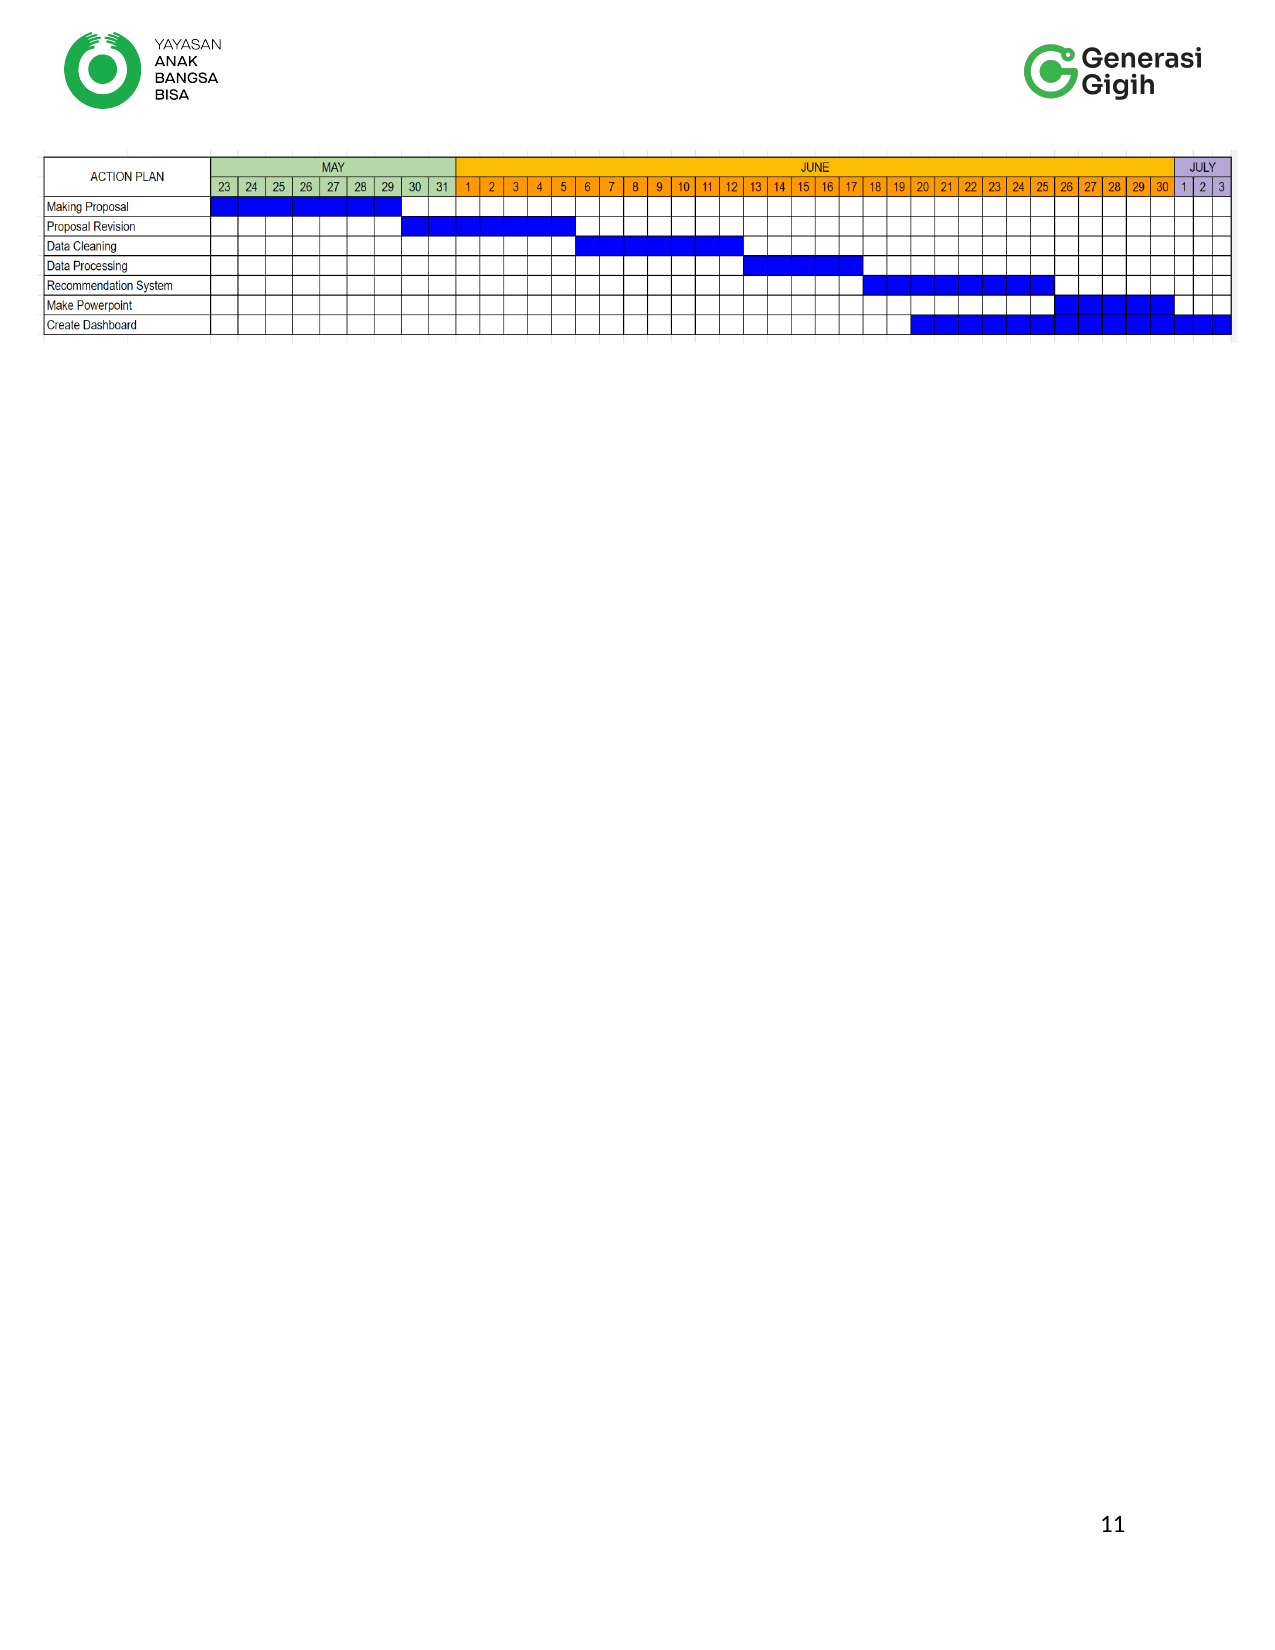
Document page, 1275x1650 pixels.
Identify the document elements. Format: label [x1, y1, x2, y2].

picture [1001, 21, 1223, 123]
picture [64, 32, 222, 109]
picture [37, 150, 1238, 343]
